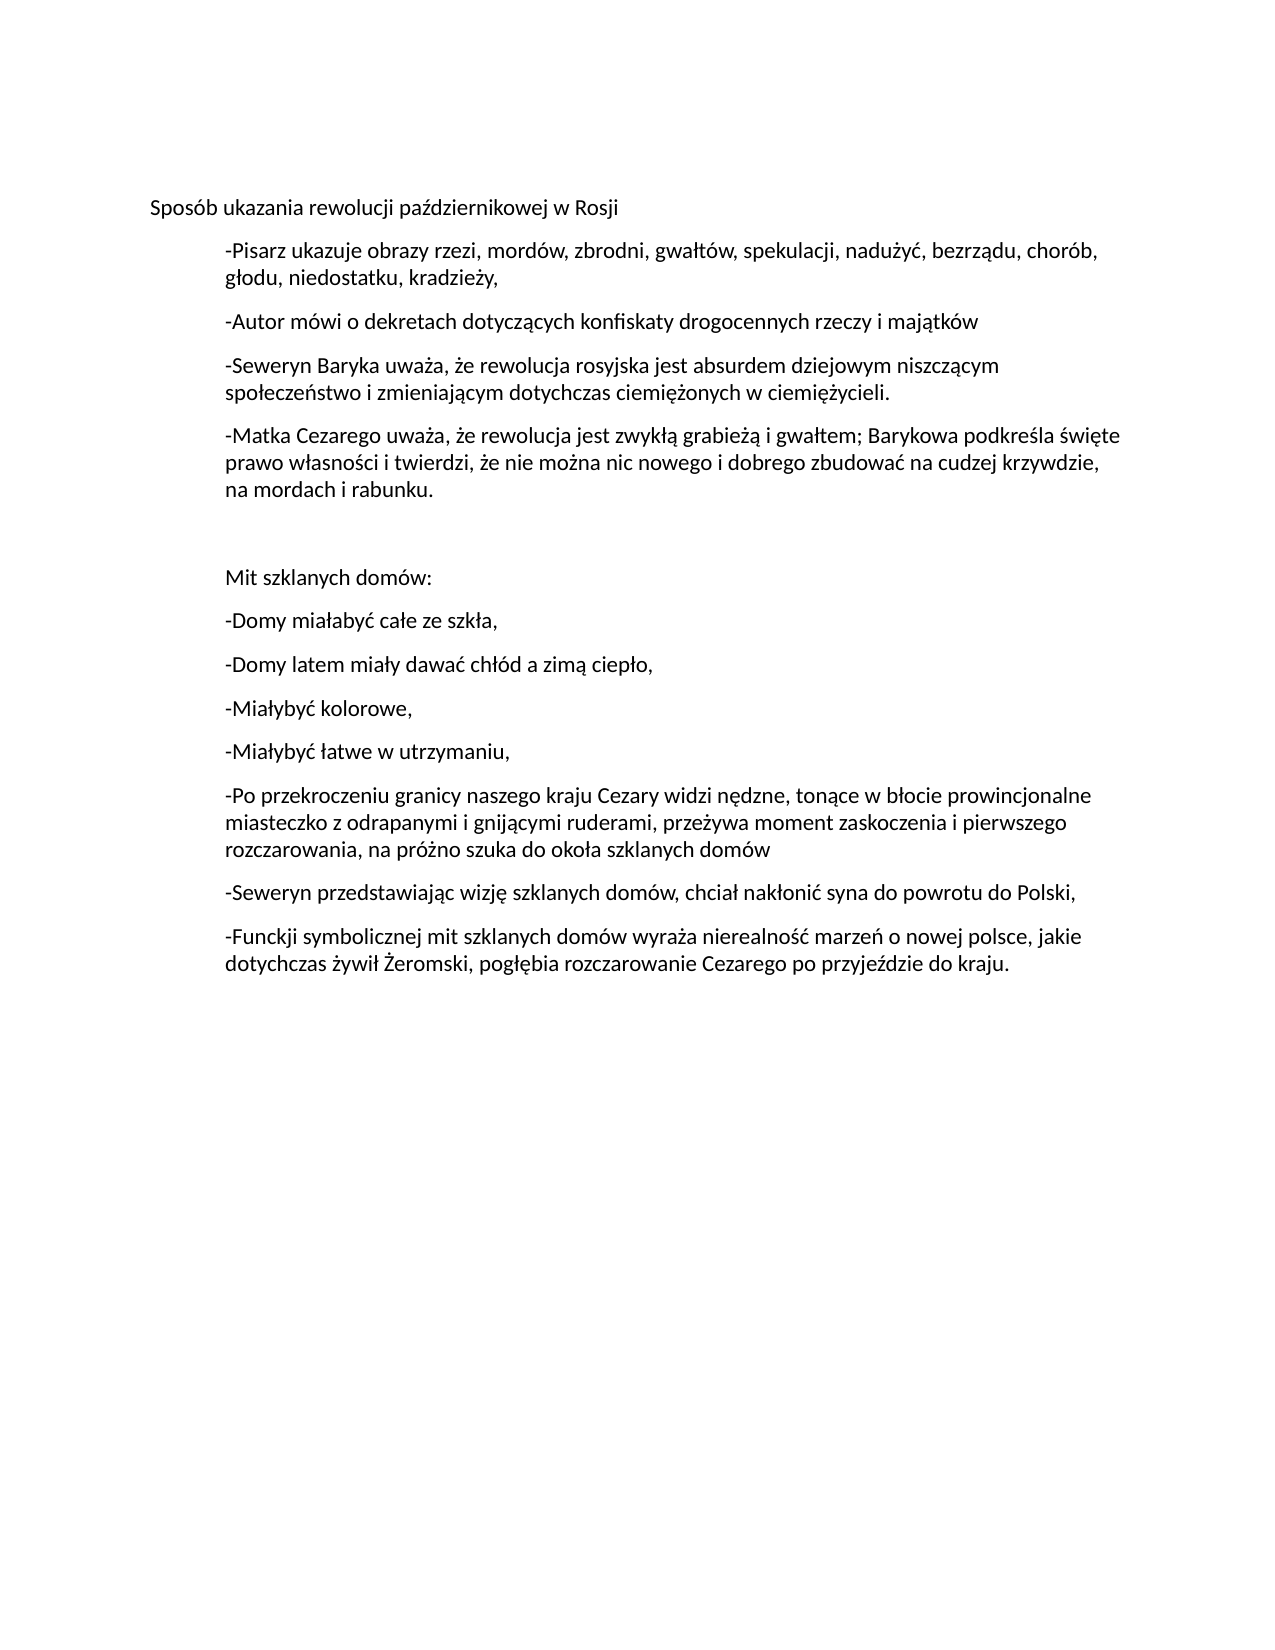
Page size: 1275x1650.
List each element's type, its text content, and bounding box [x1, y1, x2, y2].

text -Miałybyć kolorowe, [225, 694, 1125, 721]
text Sposób ukazania rewolucji październikowej w Rosji [150, 194, 1125, 221]
text -Domy miałabyć całe ze szkła, [225, 607, 1125, 634]
text -Domy latem miały dawać chłód a zimą ciepło, [225, 651, 1125, 678]
text -Po przekroczeniu granicy naszego kraju Cezary widzi nędzne, tonące w błocie prowincjonalne miasteczko z odrapanymi i gnijącymi ruderami, przeżywa moment zaskoczenia i pierwszego rozczarowania, na próżno szuka do okoła szklanych domów [225, 782, 1125, 863]
text Mit szklanych domów: [225, 563, 1125, 590]
text -Autor mówi o dekretach dotyczących konfiskaty drogocennych rzeczy i majątków [225, 308, 1125, 335]
text -Funckji symbolicznej mit szklanych domów wyraża nierealność marzeń o nowej polsce, jakie dotychczas żywił Żeromski, pogłębia rozczarowanie Cezarego po przyjeździe do kraju. [225, 923, 1125, 977]
text -Matka Cezarego uważa, że rewolucja jest zwykłą grabieżą i gwałtem; Barykowa podkreśla święte prawo własności i twierdzi, że nie można nic nowego i dobrego zbudować na cudzej krzywdzie, na mordach i rabunku. [225, 422, 1125, 503]
text -Miałybyć łatwe w utrzymaniu, [225, 738, 1125, 765]
text -Seweryn Baryka uważa, że rewolucja rosyjska jest absurdem dziejowym niszczącym społeczeństwo i zmieniającym dotychczas ciemiężonych w ciemiężycieli. [225, 352, 1125, 406]
text -Seweryn przedstawiając wizję szklanych domów, chciał nakłonić syna do powrotu do Polski, [225, 879, 1125, 906]
text -Pisarz ukazuje obrazy rzezi, mordów, zbrodni, gwałtów, spekulacji, nadużyć, bezrządu, chorób, głodu, niedostatku, kradzieży, [225, 237, 1125, 291]
